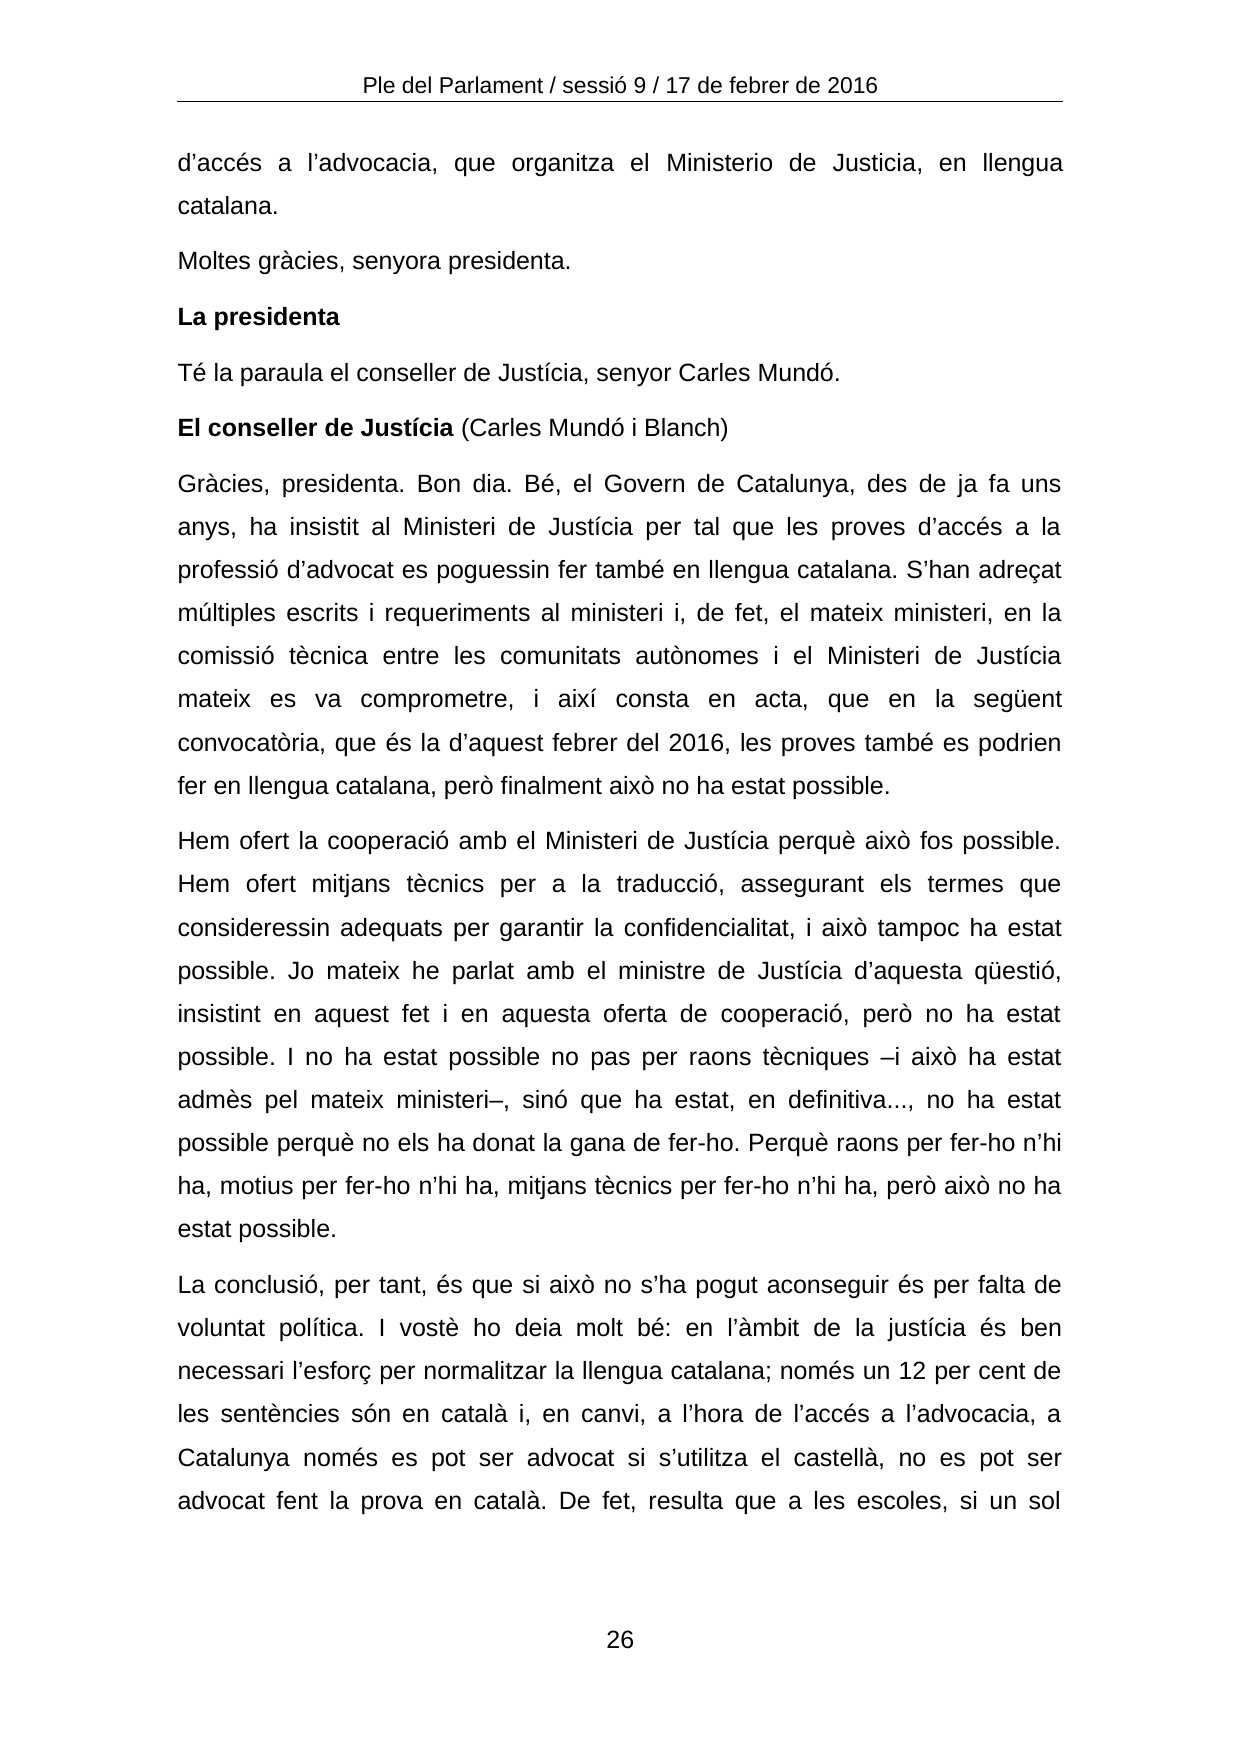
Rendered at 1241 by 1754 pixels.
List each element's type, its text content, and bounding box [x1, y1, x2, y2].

text Hem ofert la cooperació amb el Ministeri de Justícia perquè això fos possible. Hem ofert mitjans tècnics per a la traducció, assegurant els termes que consideressin adequats per garantir la confidencialitat, i això tampoc ha estat possible. Jo mateix he parlat amb el ministre de Justícia d’aquesta qüestió, insistint en aquest fet i en aquesta oferta de cooperació, però no ha estat possible. I no ha estat possible no pas per raons tècniques –i això ha estat admès pel mateix ministeri–, sinó que ha estat, en definitiva..., no ha estat possible perquè no els ha donat la gana de fer-ho. Perquè raons per fer-ho n’hi ha, motius per fer-ho n’hi ha, mitjans tècnics per fer-ho n’hi ha, però això no ha estat possible. [177, 826, 1063, 1243]
text Té la paraula el conseller de Justícia, senyor Carles Mundó. [177, 358, 1063, 386]
text Moltes gràcies, senyora presidenta. [177, 246, 1063, 275]
text La presidenta [177, 302, 1063, 331]
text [177, 148, 1063, 219]
text Gràcies, presidenta. Bon dia. Bé, el Govern de Catalunya, des de ja fa uns anys, ha insistit al Ministeri de Justícia per tal que les proves d’accés a la professió d’advocat es poguessin fer també en llengua catalana. S’han adreçat múltiples escrits i requeriments al ministeri i, de fet, el mateix ministeri, en la comissió tècnica entre les comunitats autònomes i el Ministeri de Justícia mateix es va comprometre, i així consta en acta, que en la següent convocatòria, que és la d’aquest febrer del 2016, les proves també es podrien fer en llengua catalana, però finalment això no ha estat possible. [177, 469, 1063, 799]
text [177, 1270, 1063, 1514]
text El conseller de Justícia (Carles Mundó i Blanch) [177, 413, 1063, 442]
